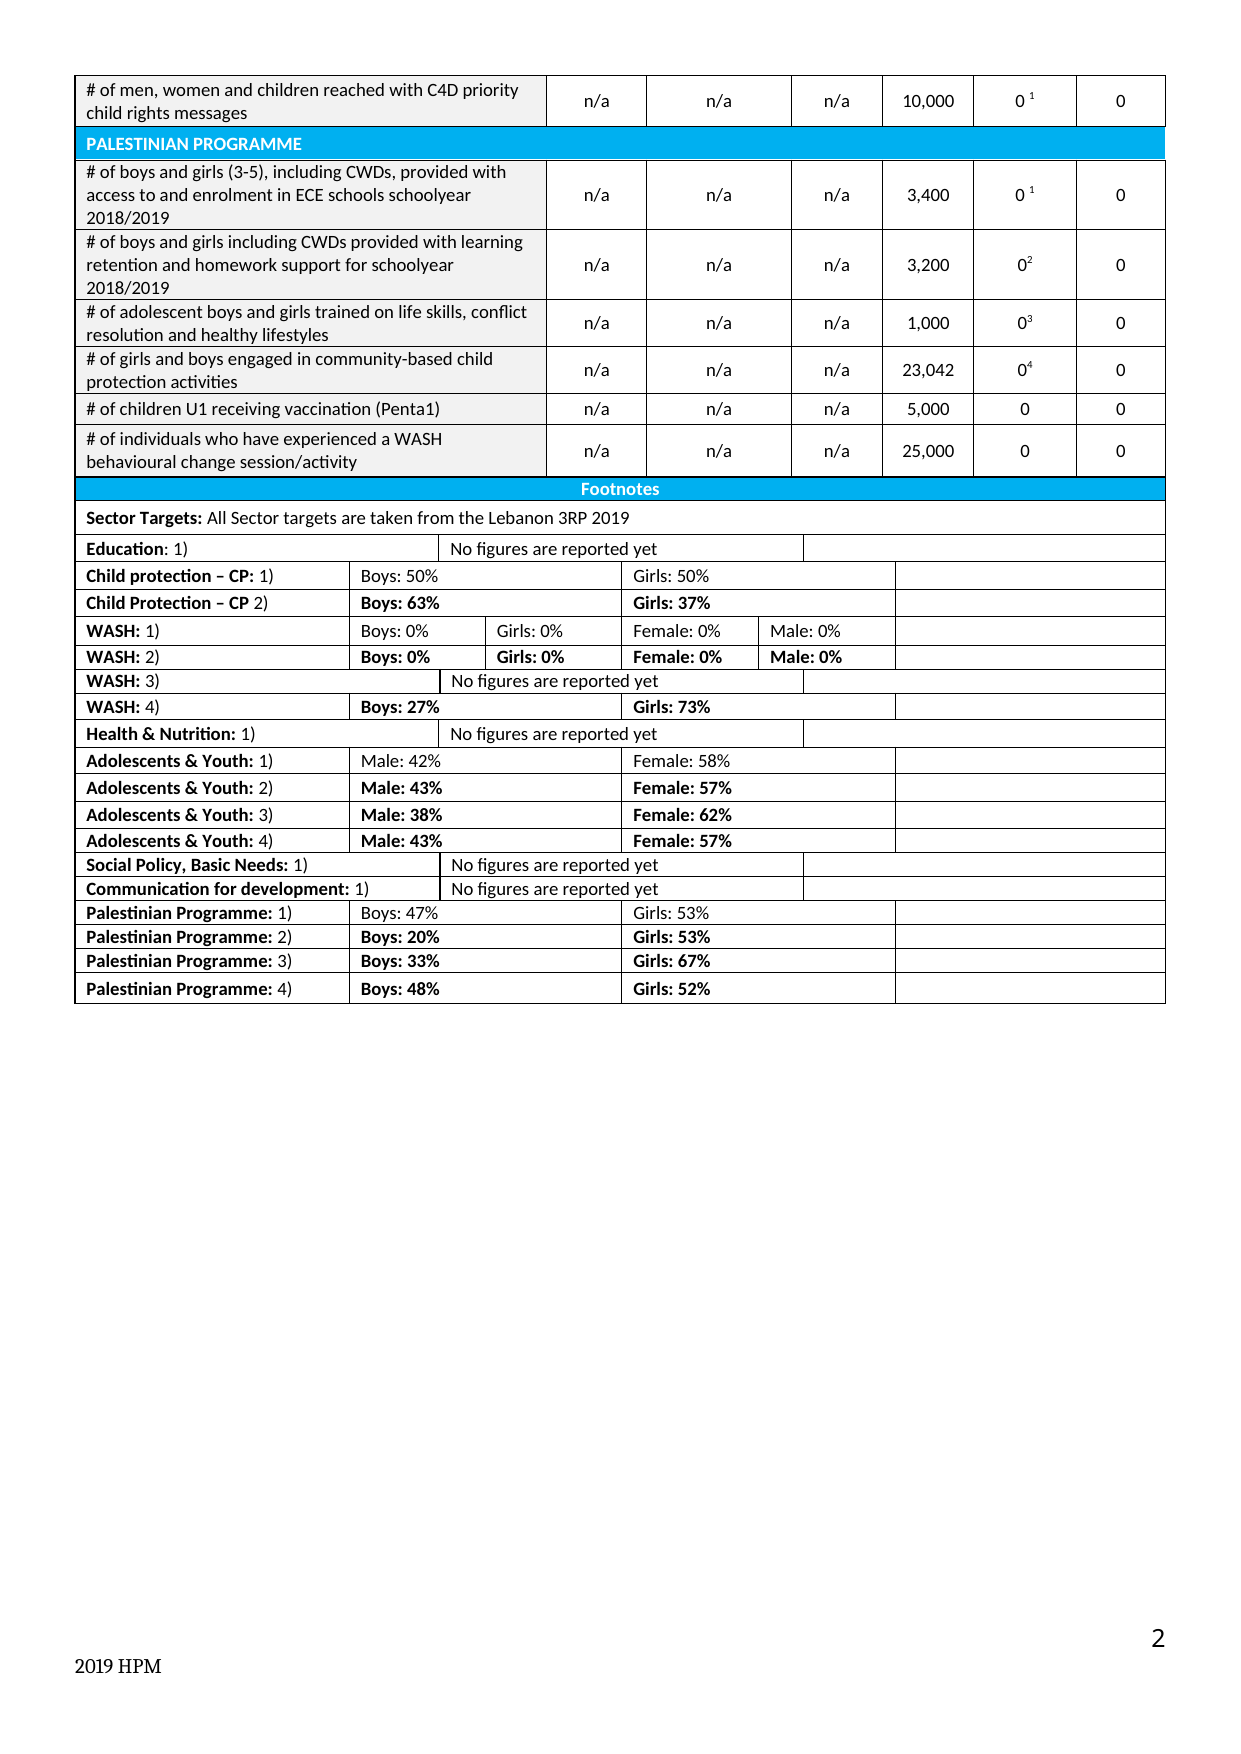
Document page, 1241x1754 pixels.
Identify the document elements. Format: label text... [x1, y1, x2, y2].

table_cell Girls: 52% [622, 973, 895, 1003]
table_cell Boys: 48% [350, 973, 621, 1003]
table_cell 5,000 [883, 394, 973, 424]
table_cell # of children U1 receiving vaccination (Penta1) [76, 394, 546, 424]
table_cell [896, 646, 1165, 669]
table_cell WASH: 4) [76, 694, 349, 719]
table_cell n/a [547, 161, 646, 229]
table_cell Male: 43% [350, 829, 621, 852]
table_cell [896, 949, 1165, 972]
table_cell WASH: 2) [76, 646, 349, 669]
table_cell Adolescents & Youth: 3) [76, 802, 349, 828]
table_cell [896, 774, 1165, 801]
table_cell Adolescents & Youth: 1) [76, 748, 349, 773]
table_cell Palestinian Programme: 1) [76, 901, 349, 924]
table_cell [896, 748, 1165, 773]
table_cell # of girls and boys engaged in community-based child protection activities [76, 347, 546, 393]
table_cell Health & Nutrition: 1) [76, 720, 438, 747]
table_cell Boys: 33% [350, 949, 621, 972]
table_cell [896, 829, 1165, 852]
table_cell 23,042 [883, 347, 973, 393]
table_cell WASH: 3) [76, 670, 439, 693]
table_cell Boys: 50% [350, 562, 621, 588]
table_cell # of individuals who have experienced a WASH behavioural change session/activity [76, 425, 546, 476]
table_cell Female: 62% [622, 802, 895, 828]
table_cell No figures are reported yet [441, 853, 803, 876]
table_cell n/a [792, 425, 882, 476]
table_cell [804, 720, 1165, 747]
table_cell Social Policy, Basic Needs: 1) [76, 853, 439, 876]
table_cell n/a [547, 425, 646, 476]
table_cell Female: 0% [622, 617, 758, 645]
table_cell Palestinian Programme: 2) [76, 925, 349, 948]
table_cell n/a [647, 394, 791, 424]
table_cell Girls: 37% [622, 590, 895, 616]
table_cell n/a [647, 230, 791, 299]
table_cell 1,000 [883, 300, 973, 346]
table_cell 0 [1077, 300, 1165, 346]
table_cell Male: 38% [350, 802, 621, 828]
table_cell 10,000 [883, 76, 973, 126]
table_cell Boys: 20% [350, 925, 621, 948]
table_cell [804, 877, 1165, 900]
table_cell Boys: 47% [350, 901, 621, 924]
table_cell [804, 670, 1165, 693]
table_cell n/a [792, 161, 882, 229]
table_cell # of boys and girls including CWDs provided with learning retention and homework support for schoolyear 2018/2019 [76, 230, 546, 299]
table_cell n/a [647, 76, 791, 126]
table_cell 0 [1077, 161, 1165, 229]
table_cell n/a [647, 300, 791, 346]
table_cell Girls: 0% [486, 617, 621, 645]
table_cell Female: 58% [622, 748, 895, 773]
table_cell [896, 694, 1165, 719]
table_cell 3,400 [883, 161, 973, 229]
table_cell Child Protection – CP 2) [76, 590, 349, 616]
table_cell n/a [792, 394, 882, 424]
table_cell n/a [647, 425, 791, 476]
table_cell 25,000 [883, 425, 973, 476]
table_cell n/a [547, 230, 646, 299]
table_cell PALESTINIAN PROGRAMME [76, 127, 1165, 159]
table_cell Girls: 73% [622, 694, 895, 719]
table_cell Boys: 0% [350, 646, 485, 669]
table_cell Palestinian Programme: 4) [76, 973, 349, 1003]
table_cell [896, 590, 1165, 616]
table_cell n/a [547, 394, 646, 424]
table_cell Boys: 63% [350, 590, 621, 616]
table_cell No figures are reported yet [439, 535, 803, 561]
table_cell 3,200 [883, 230, 973, 299]
table_cell # of boys and girls (3-5), including CWDs, provided with access to and enrolment in ECE schools schoolyear 2018/2019 [76, 161, 546, 229]
table_cell Girls: 53% [622, 901, 895, 924]
table_cell [896, 925, 1165, 948]
table_cell Female: 57% [622, 829, 895, 852]
table_cell Girls: 0% [486, 646, 621, 669]
table_cell Education: 1) [76, 535, 438, 561]
table_cell Boys: 27% [350, 694, 621, 719]
table_cell n/a [547, 347, 646, 393]
table_cell Adolescents & Youth: 2) [76, 774, 349, 801]
table_cell Sector Targets: All Sector targets are taken from the Lebanon 3RP 2019 [76, 501, 1165, 534]
table_cell [896, 617, 1165, 645]
table_cell 02 [974, 230, 1076, 299]
table_cell Male: 0% [759, 617, 895, 645]
table_cell [896, 802, 1165, 828]
table_cell Boys: 0% [350, 617, 485, 645]
table_cell n/a [547, 300, 646, 346]
table_cell 0 [1077, 76, 1165, 126]
table_cell [896, 562, 1165, 588]
table_cell 0 [974, 394, 1076, 424]
table_cell 0 [1077, 230, 1165, 299]
table_cell WASH: 1) [76, 617, 349, 645]
table_cell Female: 57% [622, 774, 895, 801]
table_cell Adolescents & Youth: 4) [76, 829, 349, 852]
table_cell n/a [647, 161, 791, 229]
table_cell [896, 901, 1165, 924]
table_cell 0 1 [974, 76, 1076, 126]
table_cell Footnotes [76, 478, 1165, 500]
table_cell n/a [792, 76, 882, 126]
table_cell Communication for development: 1) [76, 877, 439, 900]
table_cell No figures are reported yet [441, 877, 803, 900]
table_cell 03 [974, 300, 1076, 346]
table_cell n/a [647, 347, 791, 393]
table_cell 0 [1077, 425, 1165, 476]
table_cell Male: 43% [350, 774, 621, 801]
table_cell n/a [547, 76, 646, 126]
table_cell 0 [1077, 347, 1165, 393]
table_cell [804, 853, 1165, 876]
table_cell [896, 973, 1165, 1003]
table_cell # of men, women and children reached with C4D priority child rights messages [76, 76, 546, 126]
table_cell 0 [1077, 394, 1165, 424]
table_cell # of adolescent boys and girls trained on life skills, conflict resolution and healthy lifestyles [76, 300, 546, 346]
table_cell Girls: 67% [622, 949, 895, 972]
table_cell n/a [792, 230, 882, 299]
table_cell 0 [974, 425, 1076, 476]
table_cell Child protection – CP: 1) [76, 562, 349, 588]
table_cell Girls: 53% [622, 925, 895, 948]
table_cell n/a [792, 300, 882, 346]
table_cell Girls: 50% [622, 562, 895, 588]
table_cell No figures are reported yet [441, 670, 803, 693]
table_cell Female: 0% [622, 646, 758, 669]
table_cell Male: 42% [350, 748, 621, 773]
table_cell No figures are reported yet [439, 720, 803, 747]
table_cell [804, 535, 1165, 561]
table_cell Male: 0% [759, 646, 895, 669]
table_cell 04 [974, 347, 1076, 393]
table_cell 0 1 [974, 161, 1076, 229]
table_cell Palestinian Programme: 3) [76, 949, 349, 972]
table_cell n/a [792, 347, 882, 393]
